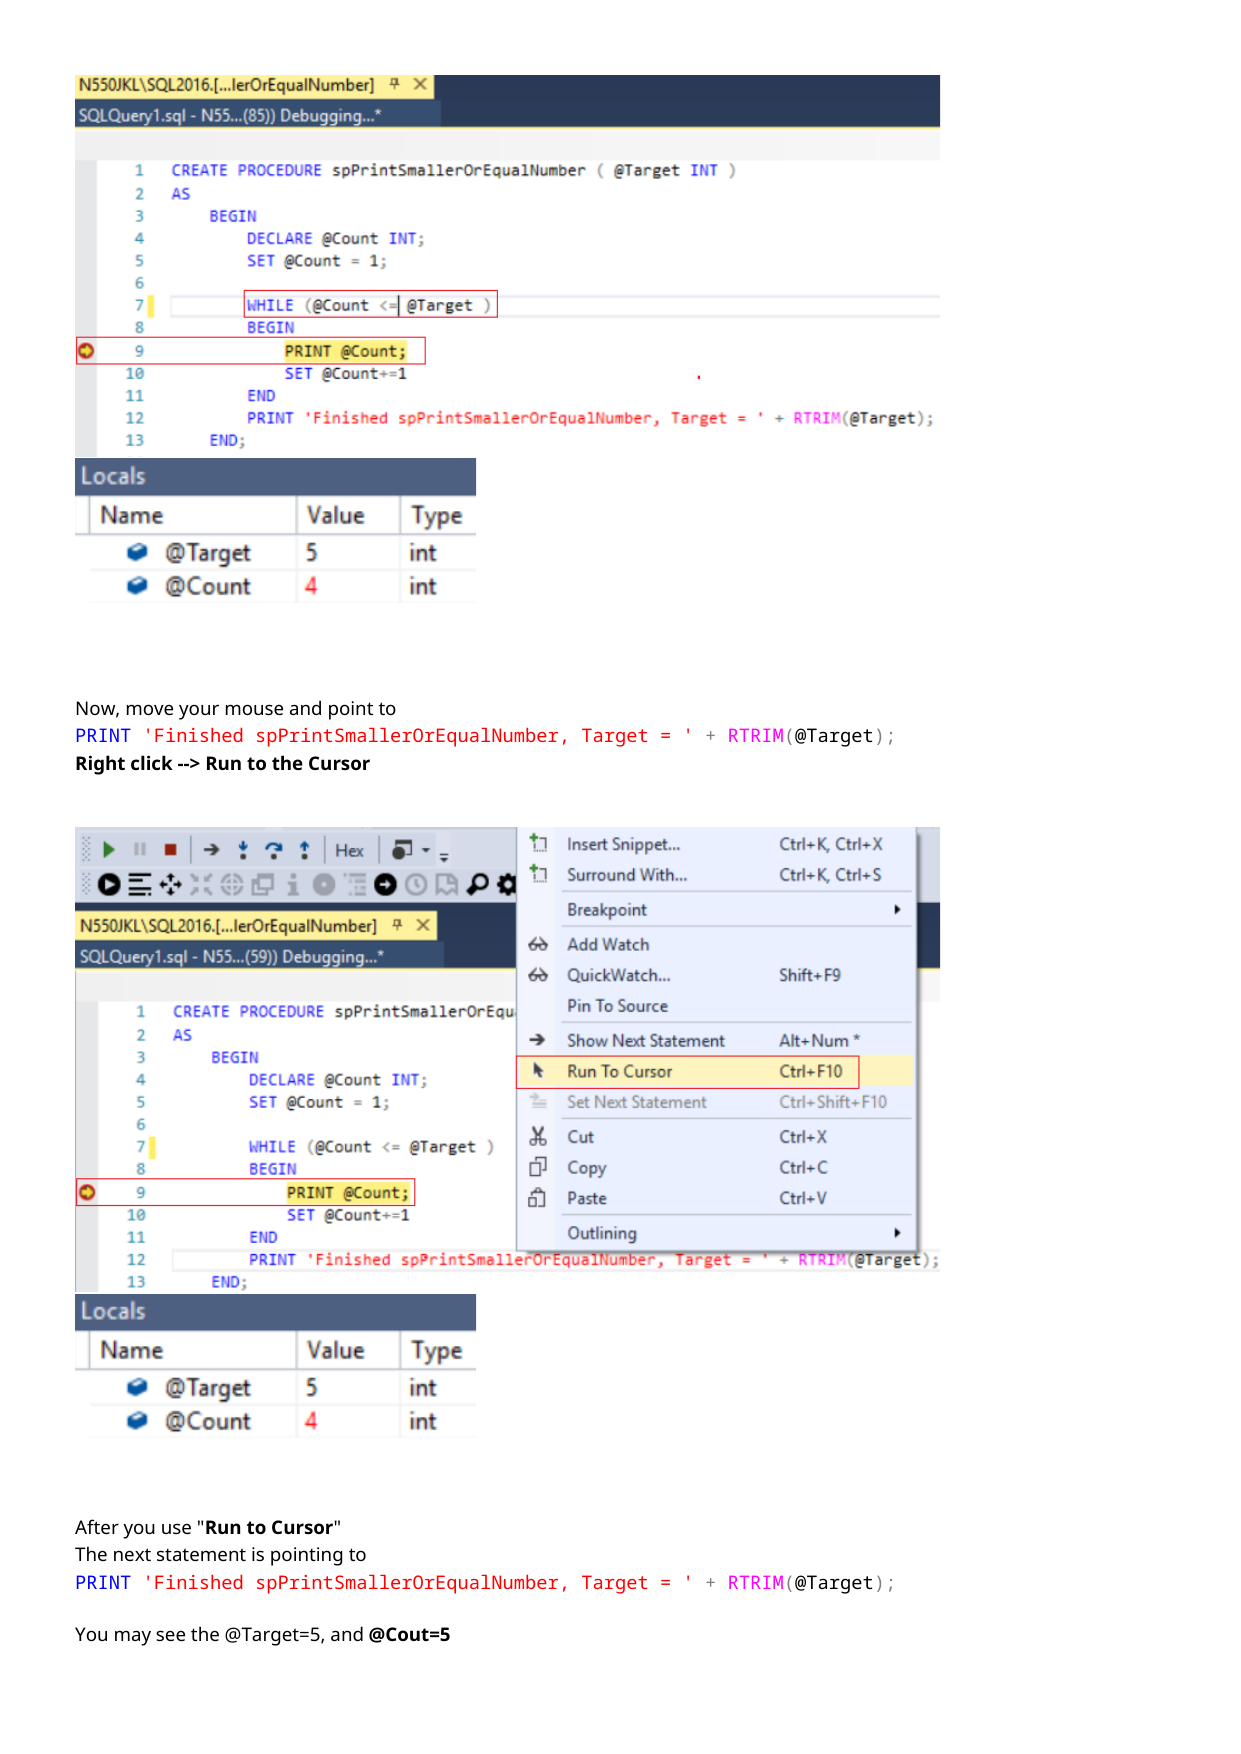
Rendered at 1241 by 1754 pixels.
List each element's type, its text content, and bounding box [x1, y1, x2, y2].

text Right click --> Run to the Cursor [75, 750, 1165, 776]
picture [75, 827, 941, 1292]
text The next statement is pointing to [75, 1542, 1165, 1567]
text PRINT 'Finished spPrintSmallerOrEqualNumber, Target = ' + RTRIM(@Target); [75, 1569, 1165, 1594]
text PRINT 'Finished spPrintSmallerOrEqualNumber, Target = ' + RTRIM(@Target); [75, 723, 1165, 748]
text Now, move your mouse and point to [75, 695, 1165, 721]
text You may see the @Target=5, and @Cout=5 [75, 1621, 1165, 1647]
picture [75, 1294, 477, 1438]
text After you use "Run to Cursor" [75, 1514, 1165, 1539]
picture [75, 458, 477, 603]
picture [75, 75, 941, 457]
